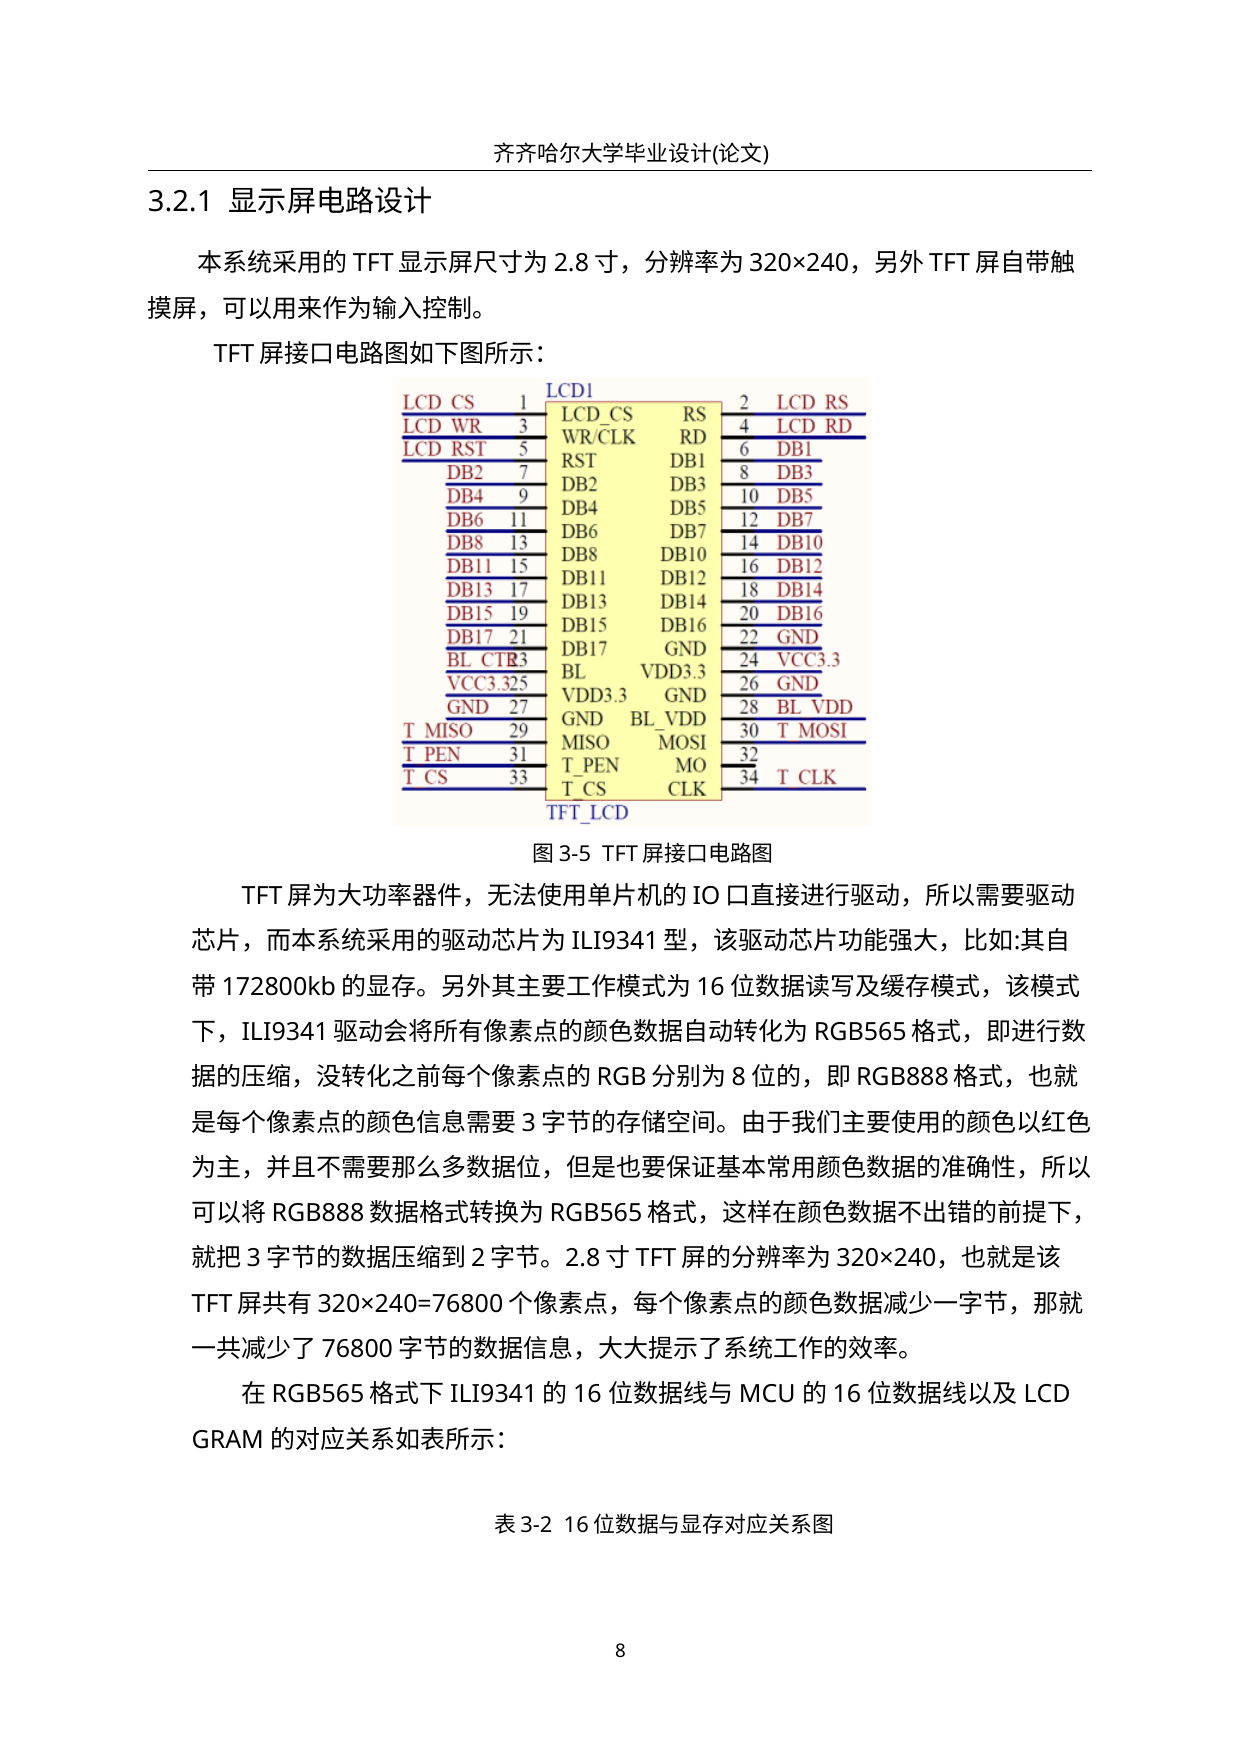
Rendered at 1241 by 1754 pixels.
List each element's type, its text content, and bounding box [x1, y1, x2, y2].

text 本系统采用的TFT显示屏尺寸为2.8寸，分辨率为320×240，另外TFT屏自带触摸屏，可以用来作为输入控制。 [148, 243, 1092, 324]
text TFT屏接口电路图如下图所示： [191, 333, 1092, 370]
subtitle 3.2.1 显示屏电路设计 [148, 177, 1092, 220]
text 在RGB565格式下 ILI9341的 16 位数据线与 MCU 的 16 位数据线以及 LCD GRAM 的对应关系如表所示： [191, 1374, 1092, 1455]
text TFT屏为大功率器件，无法使用单片机的IO口直接进行驱动，所以需要驱动芯片，而本系统采用的驱动芯片为ILI9341型，该驱动芯片功能强大，比如:其自带172800kb的显存。另外其主要工作模式为16位数据读写及缓存模式，该模式下，ILI9341驱动会将所有像素点的颜色数据自动转化为RGB565格式，即进行数据的压缩，没转化之前每个像素点的RGB分别为8位的，即RGB888格式，也就是每个像素点的颜色信息需要3字节的存储空间。由于我们主要使用的颜色以红色为主，并且不需要那么多数据位，但是也要保证基本常用颜色数据的准确性，所以可以将RGB888数据格式转换为RGB565格式，这样在颜色数据不出错的前提下，就把3字节的数据压缩到2字节。2.8寸TFT屏的分辨率为320×240，也就是该TFT屏共有320×240=76800个像素点，每个像素点的颜色数据减少一字节，那就一共减少了76800字节的数据信息，大大提示了系统工作的效率。 [191, 875, 1092, 1365]
text 表3-2 16位数据与显存对应关系图 [191, 1507, 1092, 1539]
picture [387, 378, 919, 828]
text 图3-5 TFT屏接口电路图 [191, 836, 1092, 867]
